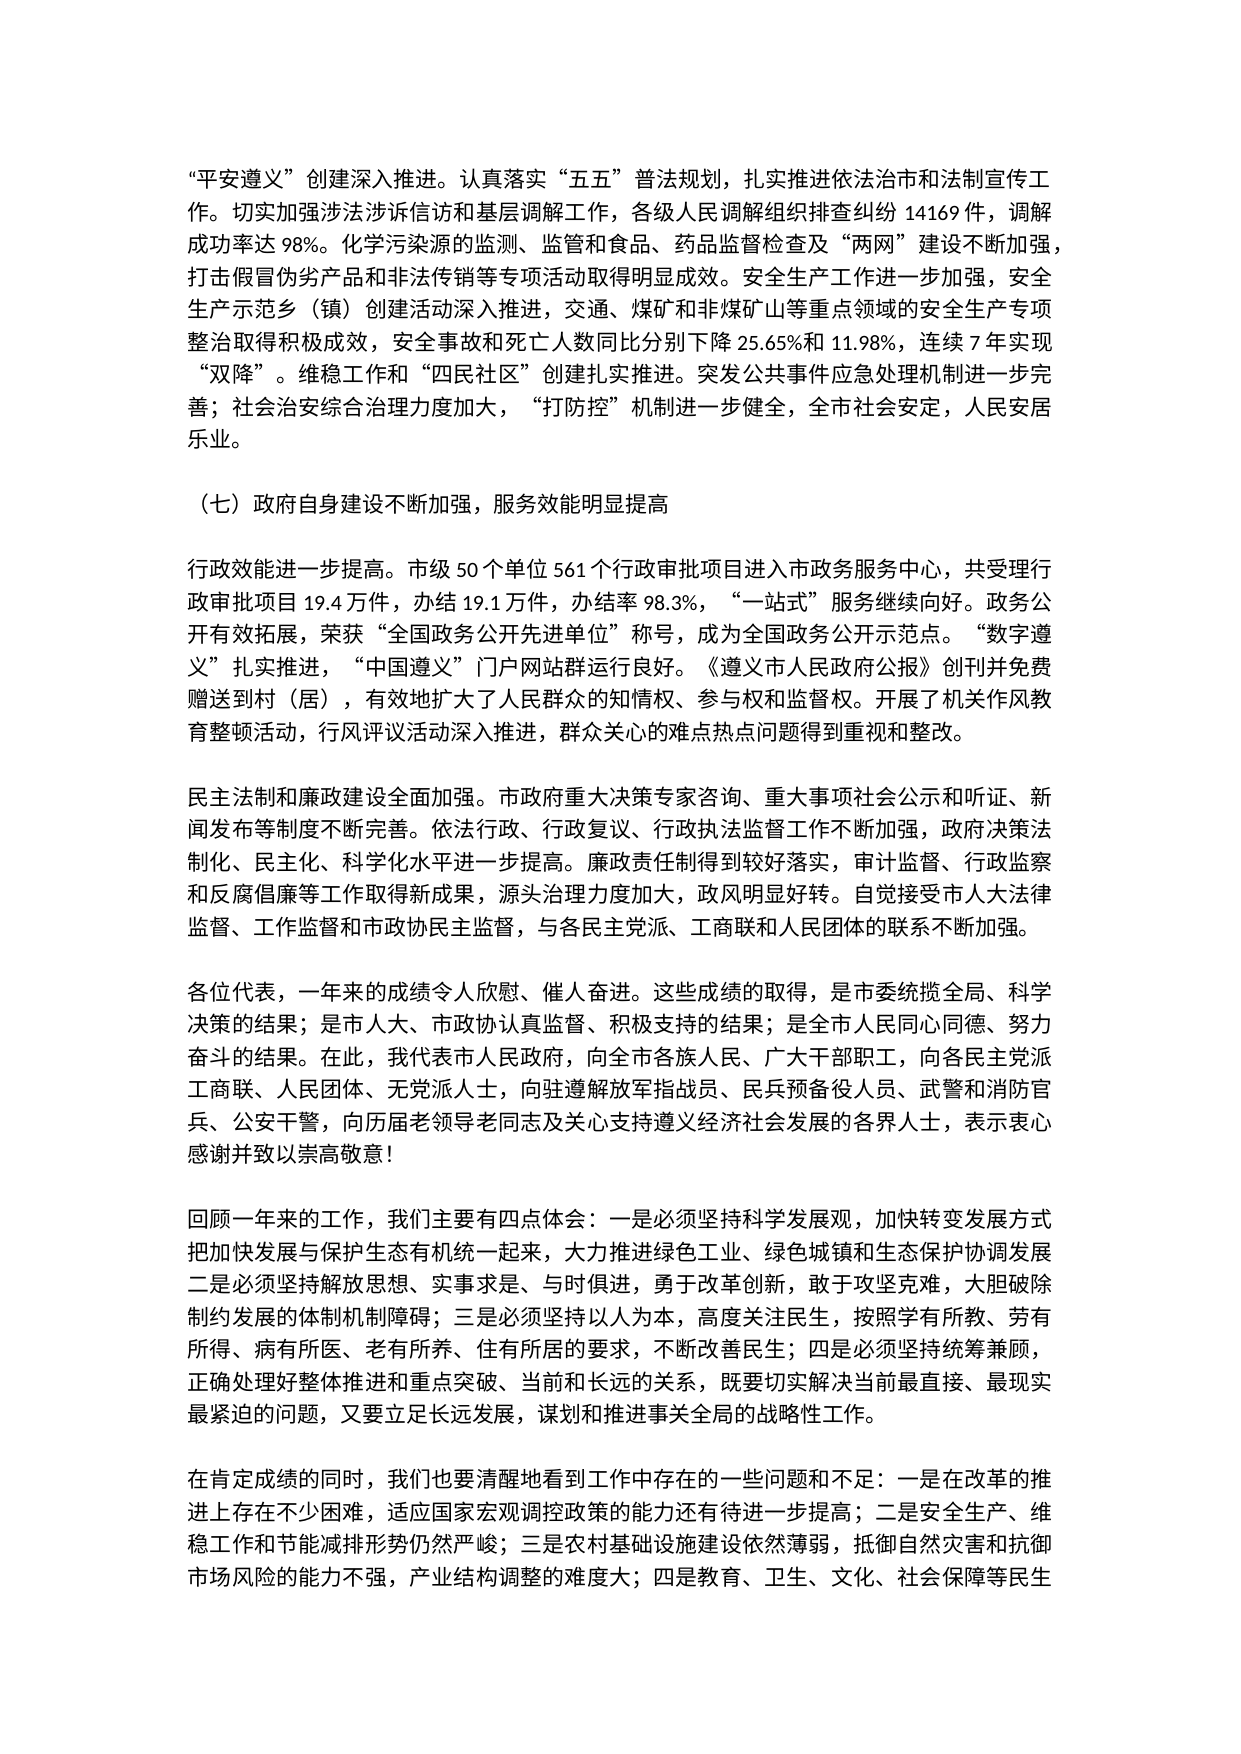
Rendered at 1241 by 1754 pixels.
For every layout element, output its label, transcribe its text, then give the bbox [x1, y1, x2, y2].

text （七）政府自身建设不断加强，服务效能明显提高 [187, 487, 1053, 519]
text 行政效能进一步提高。市级50个单位561个行政审批项目进入市政务服务中心，共受理行政审批项目19.4万件，办结19.1万件，办结率98.3%，“一站式”服务继续向好。政务公开有效拓展，荣获“全国政务公开先进单位”称号，成为全国政务公开示范点。“数字遵义”扎实推进，“中国遵义”门户网站群运行良好。《遵义市人民政府公报》创刊并免费赠送到村（居），有效地扩大了人民群众的知情权、参与权和监督权。开展了机关作风教育整顿活动，行风评议活动深入推进，群众关心的难点热点问题得到重视和整改。 [187, 552, 1053, 747]
text 民主法制和廉政建设全面加强。市政府重大决策专家咨询、重大事项社会公示和听证、新闻发布等制度不断完善。依法行政、行政复议、行政执法监督工作不断加强，政府决策法制化、民主化、科学化水平进一步提高。廉政责任制得到较好落实，审计监督、行政监察和反腐倡廉等工作取得新成果，源头治理力度加大，政风明显好转。自觉接受市人大法律监督、工作监督和市政协民主监督，与各民主党派、工商联和人民团体的联系不断加强。 [187, 779, 1053, 942]
text 各位代表，一年来的成绩令人欣慰、催人奋进。这些成绩的取得，是市委统揽全局、科学决策的结果；是市人大、市政协认真监督、积极支持的结果；是全市人民同心同德、努力奋斗的结果。在此，我代表市人民政府，向全市各族人民、广大干部职工，向各民主党派、工商联、人民团体、无党派人士，向驻遵解放军指战员、民兵预备役人员、武警和消防官兵、公安干警，向历届老领导老同志及关心支持遵义经济社会发展的各界人士，表示衷心感谢并致以崇高敬意！ [187, 974, 1053, 1169]
text 回顾一年来的工作，我们主要有四点体会：一是必须坚持科学发展观，加快转变发展方式，把加快发展与保护生态有机统一起来，大力推进绿色工业、绿色城镇和生态保护协调发展；二是必须坚持解放思想、实事求是、与时俱进，勇于改革创新，敢于攻坚克难，大胆破除制约发展的体制机制障碍；三是必须坚持以人为本，高度关注民生，按照学有所教、劳有所得、病有所医、老有所养、住有所居的要求，不断改善民生；四是必须坚持统筹兼顾，正确处理好整体推进和重点突破、当前和长远的关系，既要切实解决当前最直接、最现实、最紧迫的问题，又要立足长远发展，谋划和推进事关全局的战略性工作。 [187, 1202, 1053, 1429]
text “平安遵义”创建深入推进。认真落实“五五”普法规划，扎实推进依法治市和法制宣传工作。切实加强涉法涉诉信访和基层调解工作，各级人民调解组织排查纠纷14169件，调解成功率达98%。化学污染源的监测、监管和食品、药品监督检查及“两网”建设不断加强，打击假冒伪劣产品和非法传销等专项活动取得明显成效。安全生产工作进一步加强，安全生产示范乡（镇）创建活动深入推进，交通、煤矿和非煤矿山等重点领域的安全生产专项整治取得积极成效，安全事故和死亡人数同比分别下降25.65%和11.98%，连续7年实现“双降”。维稳工作和“四民社区”创建扎实推进。突发公共事件应急处理机制进一步完善；社会治安综合治理力度加大，“打防控”机制进一步健全，全市社会安定，人民安居乐业。 [187, 162, 1053, 454]
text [187, 1462, 1053, 1592]
